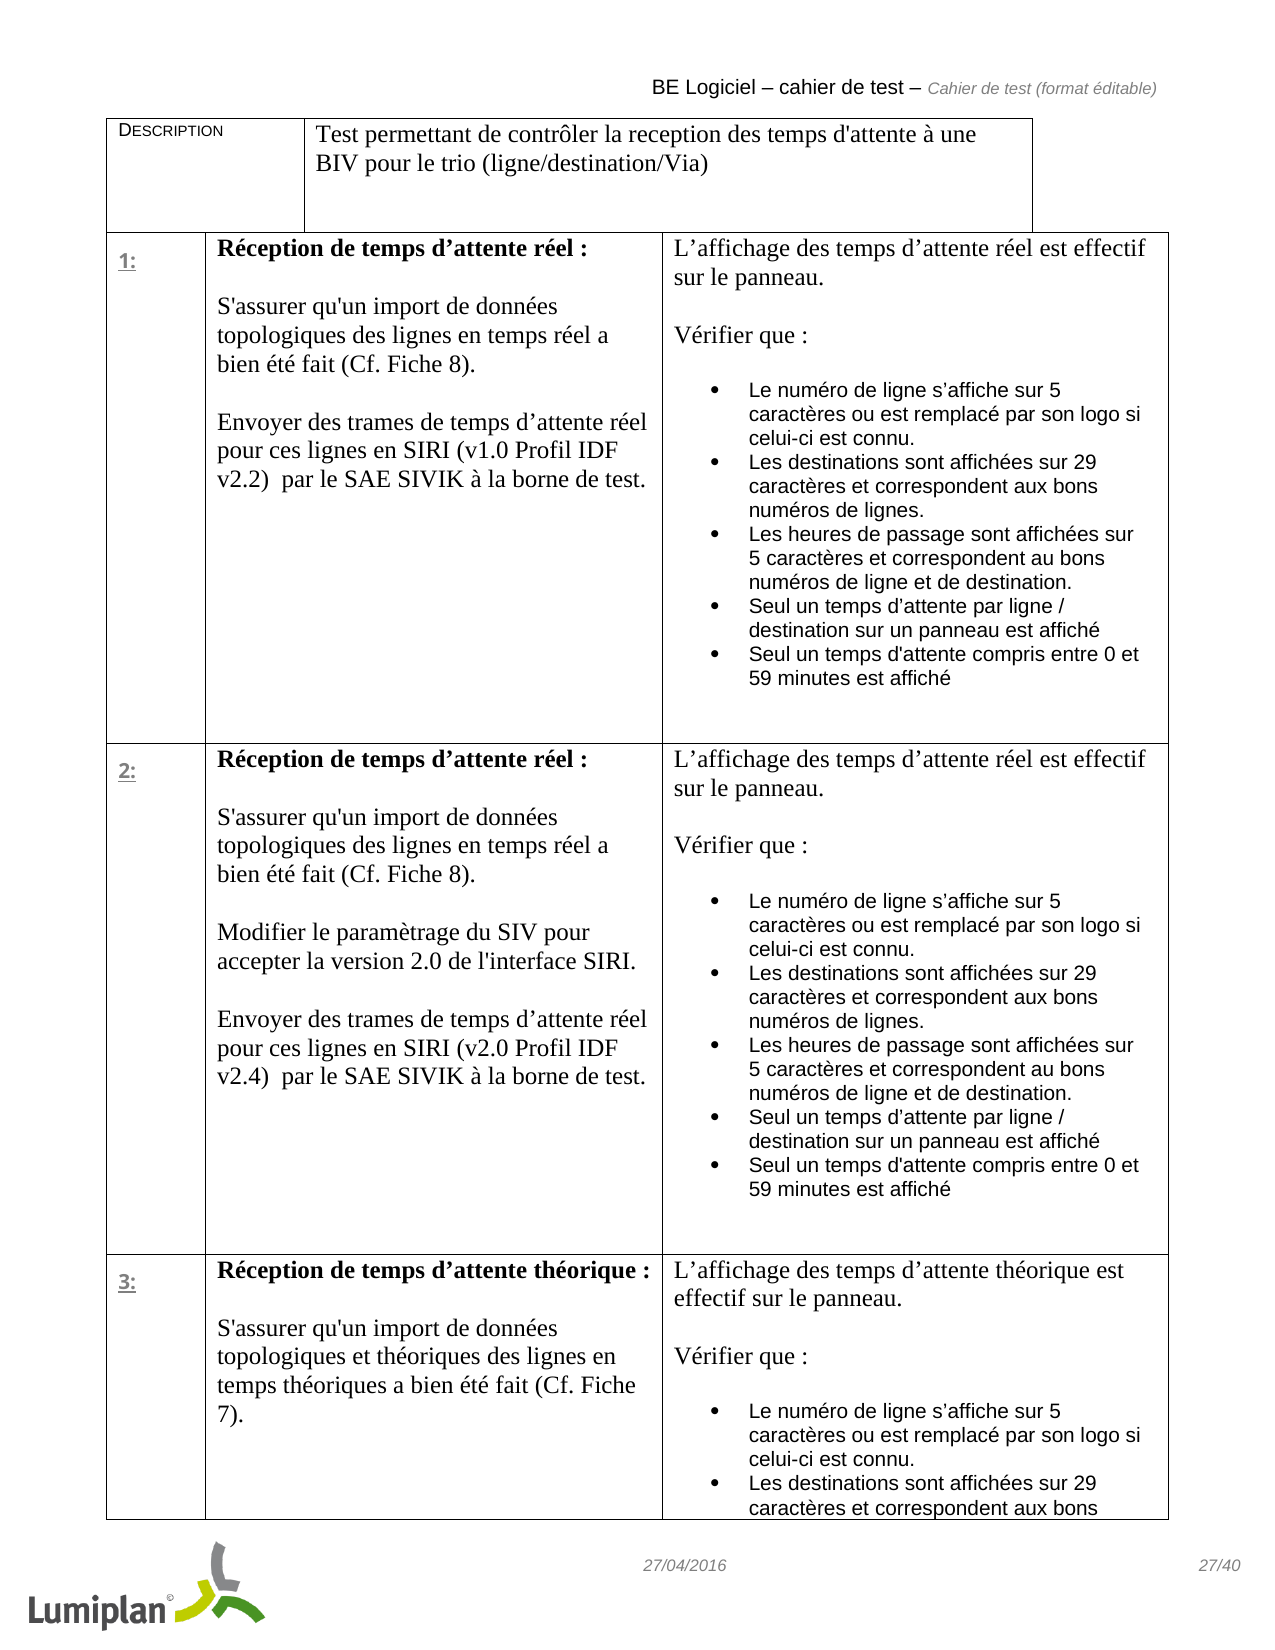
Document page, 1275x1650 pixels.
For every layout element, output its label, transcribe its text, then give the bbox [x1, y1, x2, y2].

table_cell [206, 1255, 662, 1519]
table_cell L’affichage des temps d’attente réel est effectif sur le panneau. Vérifier que : Le numéro de ligne s’affiche sur 5 caractères ou est remplacé par son logo si celui-ci est connu. Les destinations sont affichées sur 29 caractères et correspondent aux bons numéros de lignes. Les heures de passage sont affichées sur 5 caractères et correspondent au bons numéros de ligne et de destination. Seul un temps d’attente par ligne / destination sur un panneau est affiché Seul un temps d'attente compris entre 0 et 59 minutes est affiché [663, 744, 1168, 1254]
table_cell Description [107, 119, 304, 232]
table_cell Réception de temps d’attente réel : S'assurer qu'un import de données topologiques des lignes en temps réel a bien été fait (Cf. Fiche 8). Envoyer des trames de temps d’attente réel pour ces lignes en SIRI (v1.0 Profil IDF v2.2) par le SAE SIVIK à la borne de test. [206, 233, 662, 743]
table_cell 2: [107, 744, 205, 1254]
table_cell Réception de temps d’attente réel : S'assurer qu'un import de données topologiques des lignes en temps réel a bien été fait (Cf. Fiche 8). Modifier le paramètrage du SIV pour accepter la version 2.0 de l'interface SIRI. Envoyer des trames de temps d’attente réel pour ces lignes en SIRI (v2.0 Profil IDF v2.4) par le SAE SIVIK à la borne de test. [206, 744, 662, 1254]
table_cell 3: [107, 1255, 205, 1519]
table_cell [663, 1255, 1168, 1519]
picture [20, 1534, 272, 1635]
table_cell Test permettant de contrôler la reception des temps d'attente à une BIV pour le trio (ligne/destination/Via) [305, 119, 1032, 232]
table_cell L’affichage des temps d’attente réel est effectif sur le panneau. Vérifier que : Le numéro de ligne s’affiche sur 5 caractères ou est remplacé par son logo si celui-ci est connu. Les destinations sont affichées sur 29 caractères et correspondent aux bons numéros de lignes. Les heures de passage sont affichées sur 5 caractères et correspondent au bons numéros de ligne et de destination. Seul un temps d’attente par ligne / destination sur un panneau est affiché Seul un temps d'attente compris entre 0 et 59 minutes est affiché [663, 233, 1168, 743]
table_cell 1: [107, 233, 205, 743]
